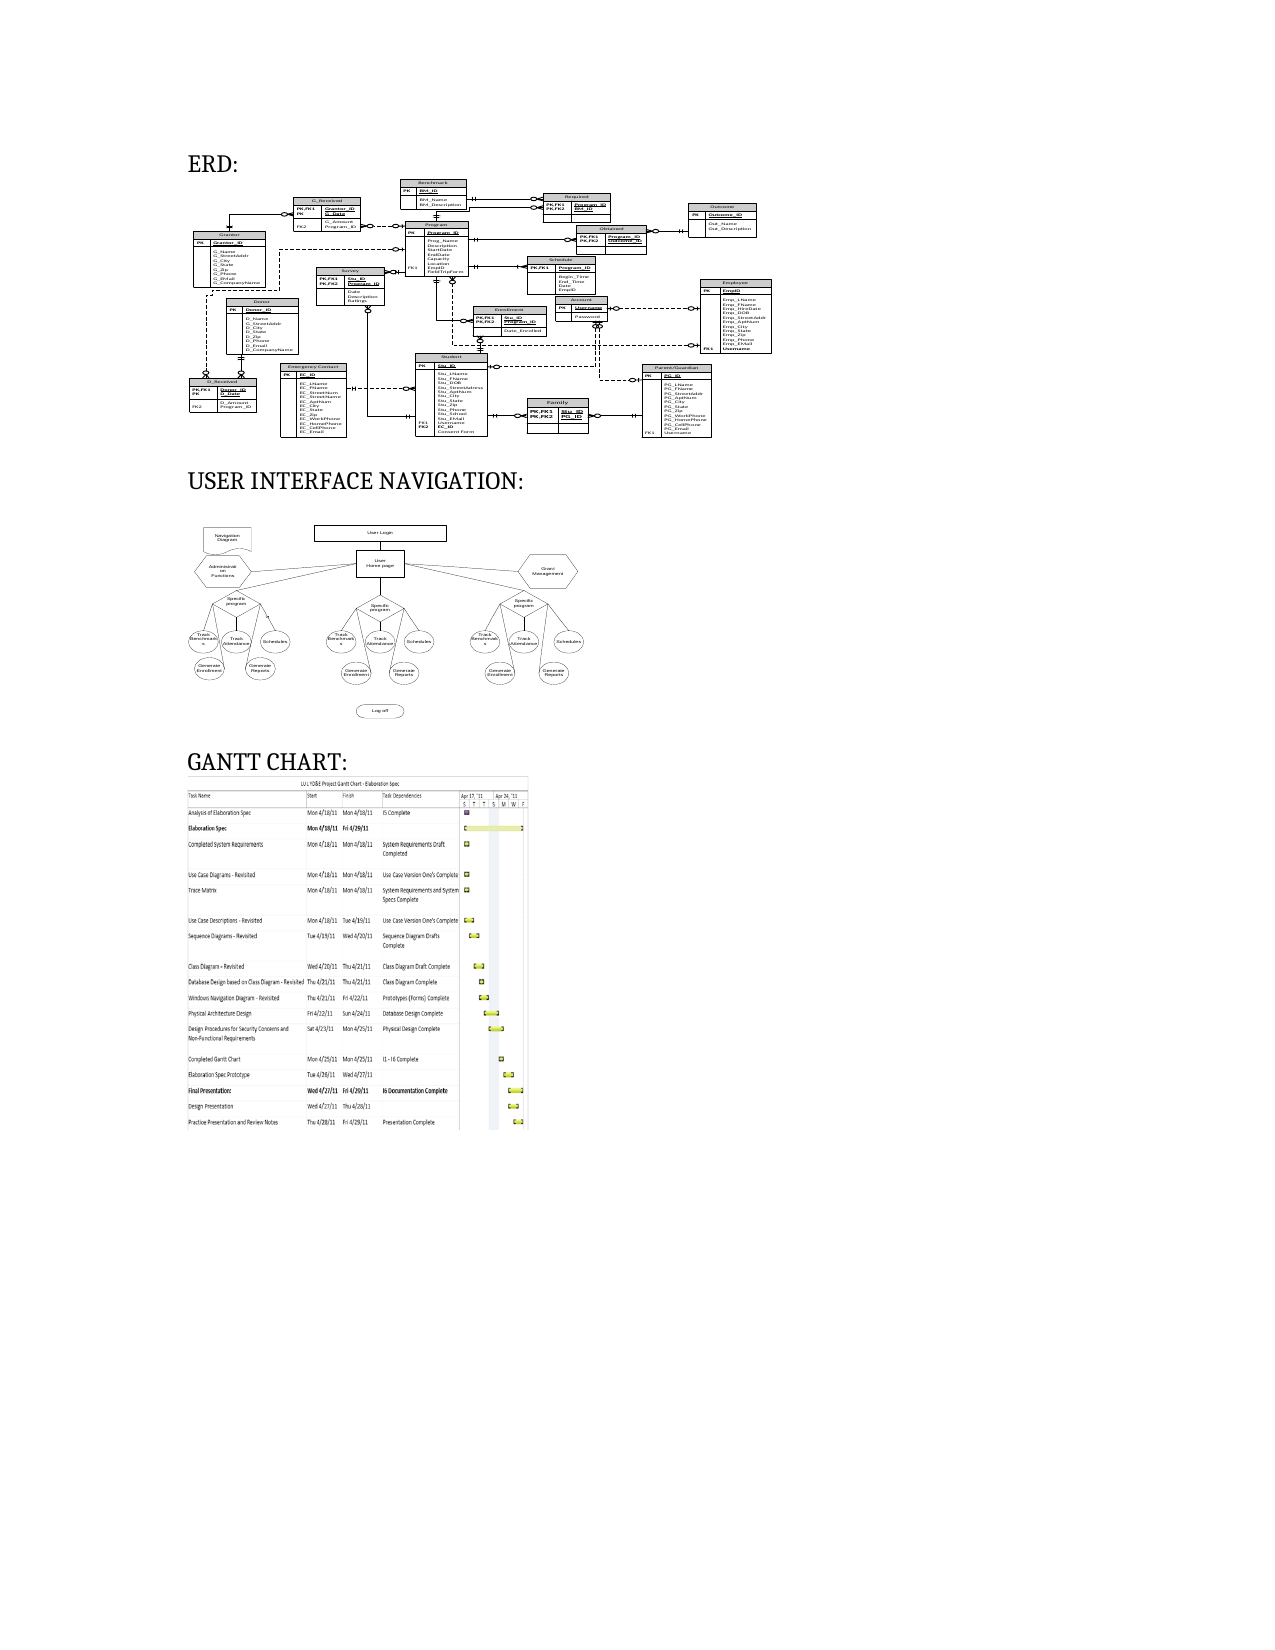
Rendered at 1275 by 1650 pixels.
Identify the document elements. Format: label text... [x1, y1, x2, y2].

text ERD: [187, 150, 1087, 179]
text USER INTERFACE NAVIGATION: [187, 467, 1087, 496]
text GANTT CHART: [187, 747, 1087, 776]
picture [187, 776, 529, 1130]
